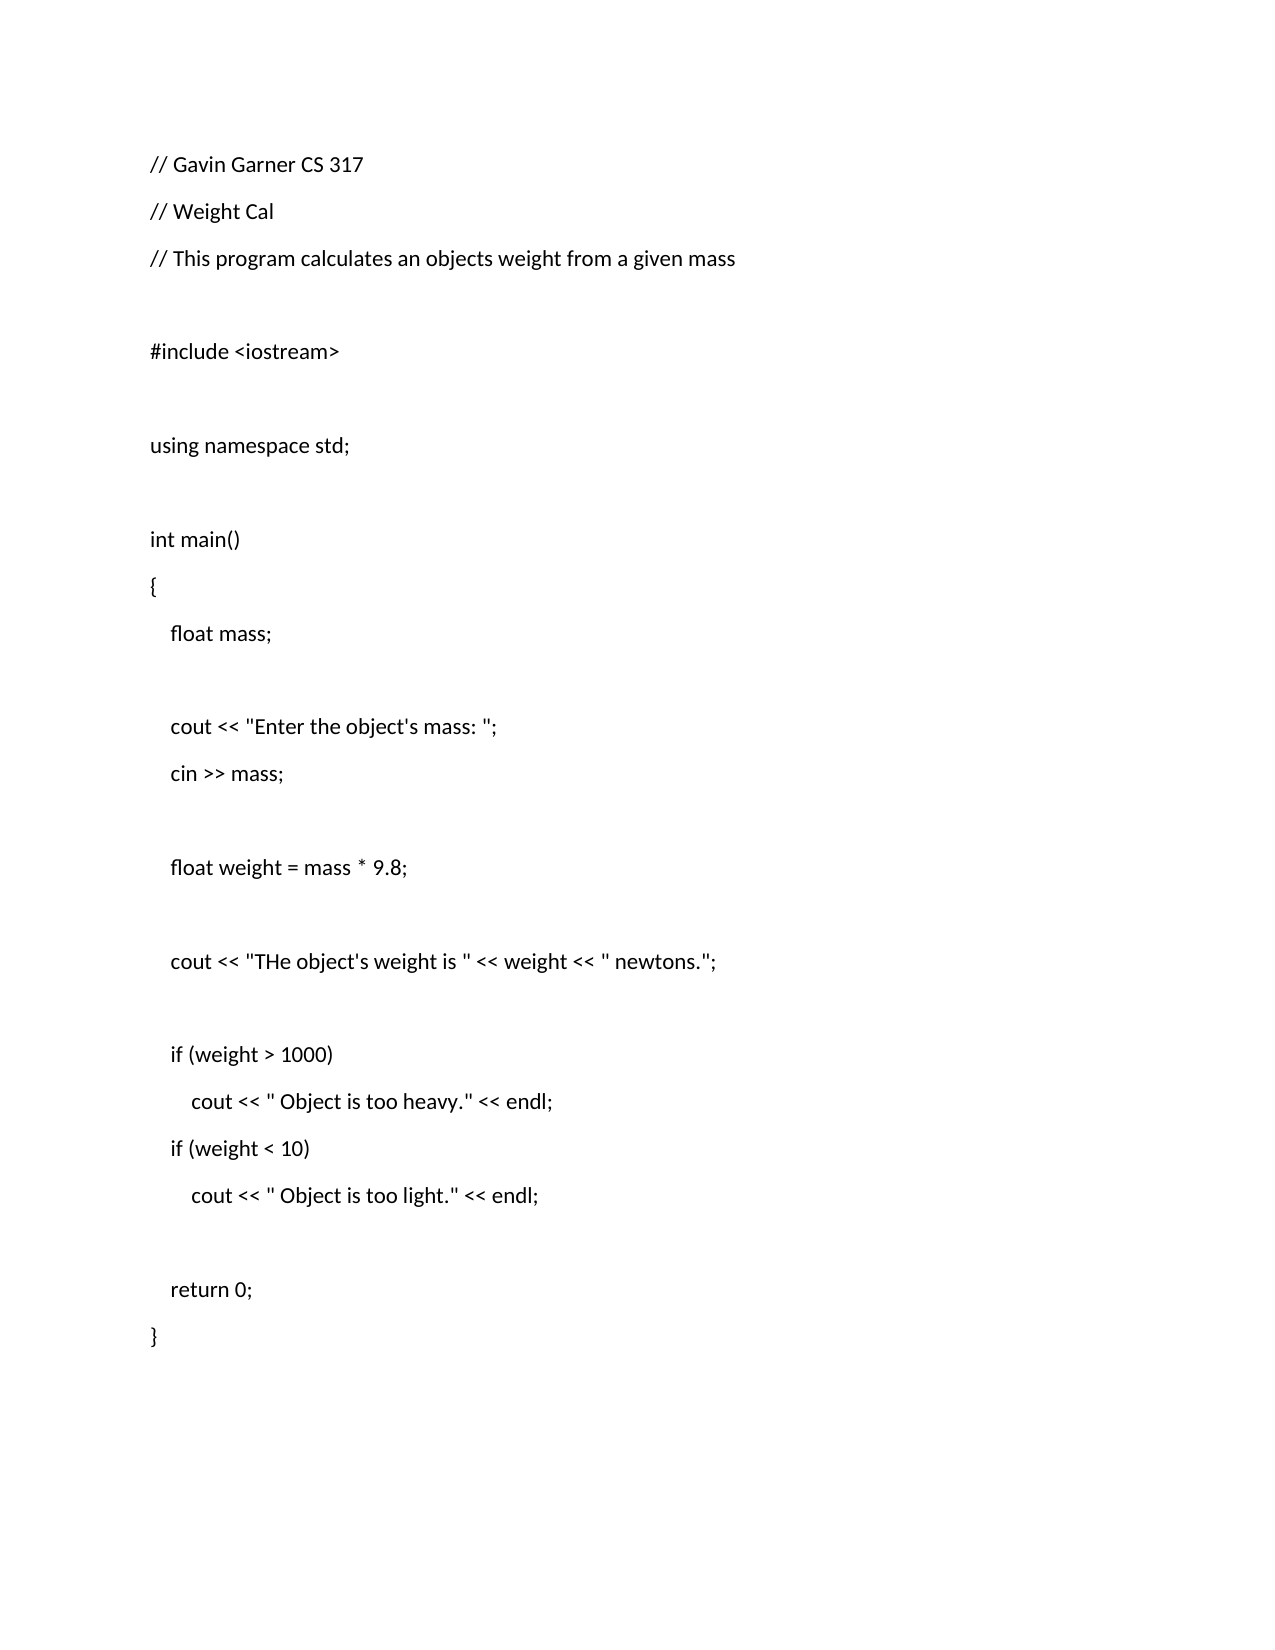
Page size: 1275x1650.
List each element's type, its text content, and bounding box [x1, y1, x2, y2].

text float weight = mass * 9.8; [150, 853, 1125, 881]
text cout << "Enter the object's mass: "; [150, 712, 1125, 741]
text // Gavin Garner CS 317 [150, 150, 1125, 178]
text cout << "THe object's weight is " << weight << " newtons."; [150, 947, 1125, 975]
text int main() [150, 525, 1125, 553]
text if (weight < 10) [150, 1134, 1125, 1162]
text if (weight > 1000) [150, 1041, 1125, 1069]
text cin >> mass; [150, 759, 1125, 787]
text cout << " Object is too light." << endl; [150, 1181, 1125, 1209]
text #include <iostream> [150, 337, 1125, 366]
text cout << " Object is too heavy." << endl; [150, 1087, 1125, 1116]
text float mass; [150, 619, 1125, 647]
text return 0; [150, 1275, 1125, 1303]
text // This program calculates an objects weight from a given mass [150, 244, 1125, 272]
text // Weight Cal [150, 197, 1125, 225]
text } [150, 1322, 1125, 1350]
text using namespace std; [150, 431, 1125, 459]
text { [150, 572, 1125, 600]
